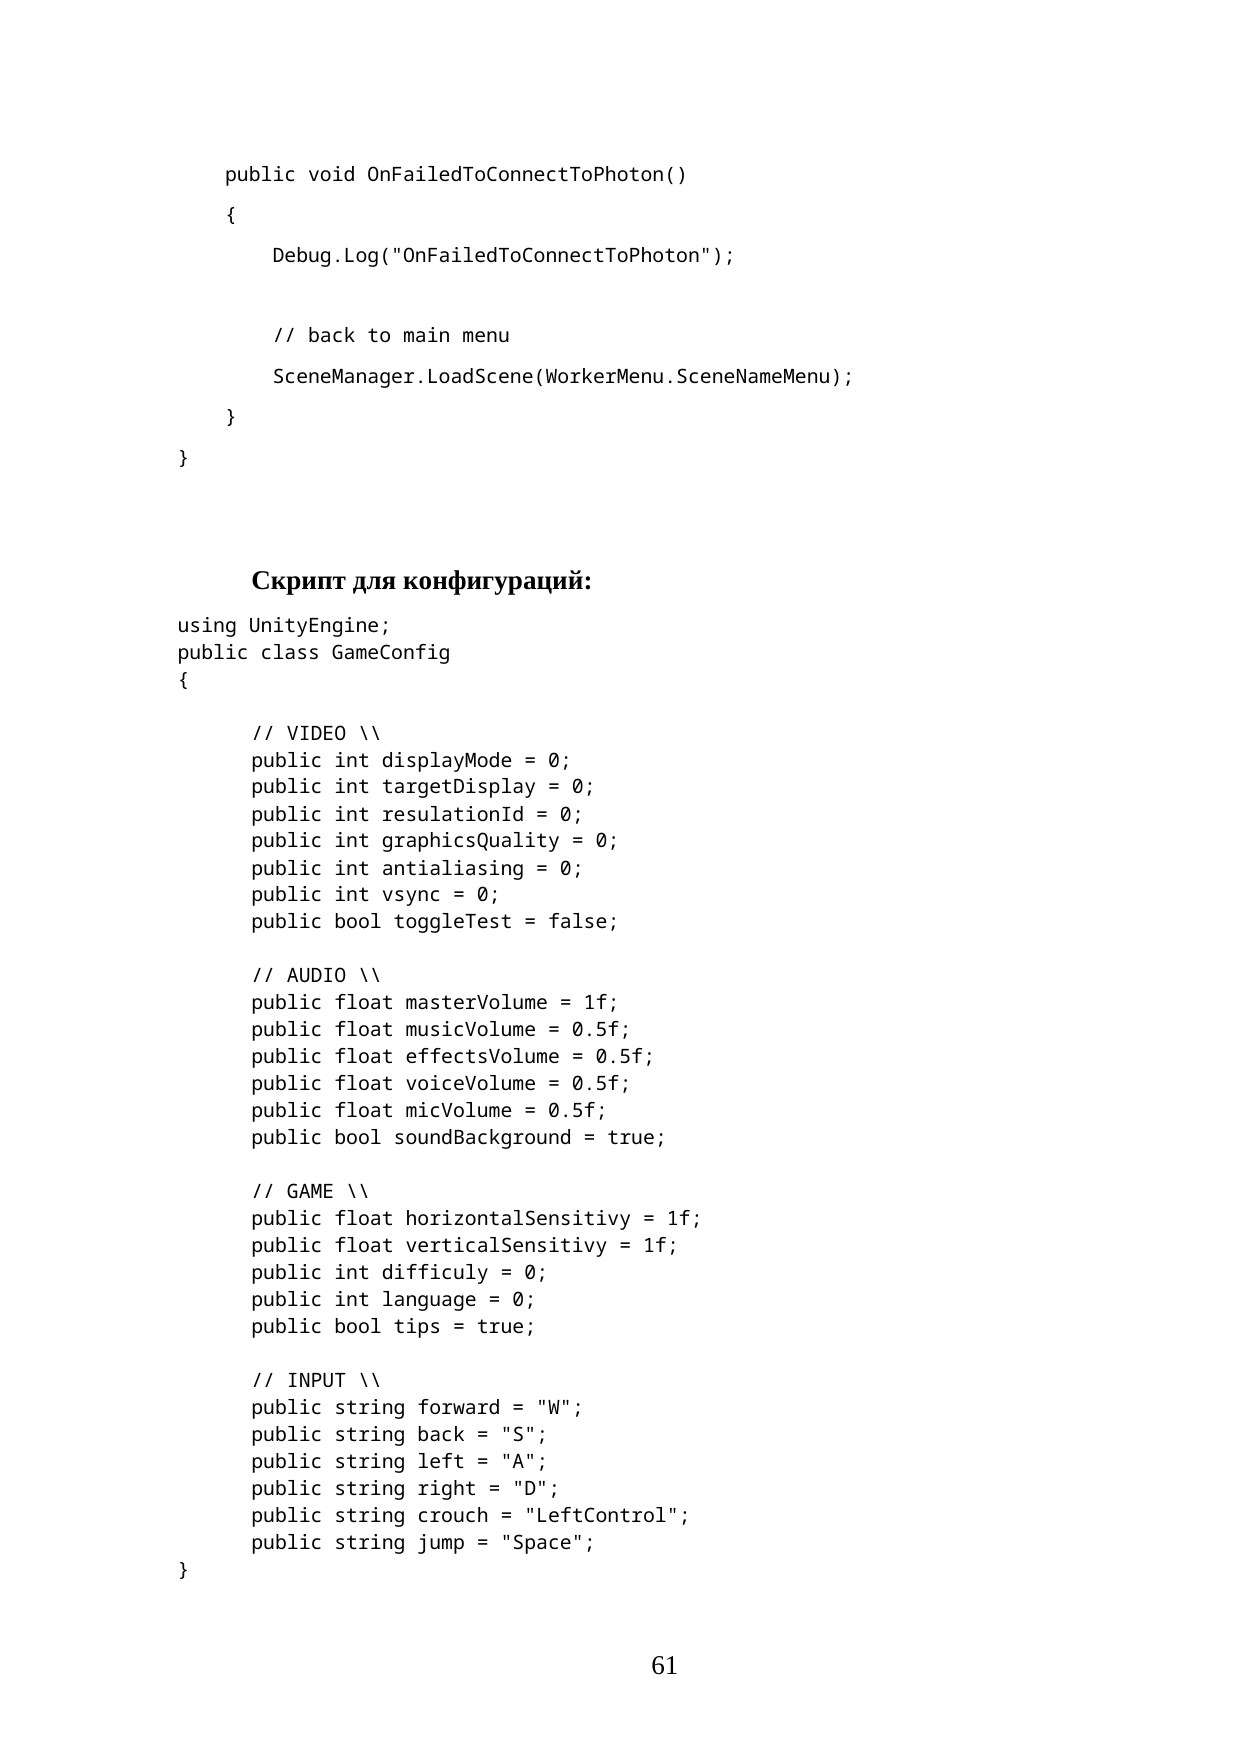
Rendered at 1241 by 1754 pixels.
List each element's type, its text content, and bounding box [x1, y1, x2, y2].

text public int targetDisplay = 0; [177, 773, 1152, 800]
text { [177, 665, 1152, 692]
text // GAME \\ [177, 1177, 1152, 1204]
text public float horizontalSensitivy = 1f; [177, 1204, 1152, 1231]
text public int graphicsQuality = 0; [177, 827, 1152, 854]
text public float micVolume = 0.5f; [177, 1097, 1152, 1123]
text using UnityEngine; [177, 611, 1152, 638]
text public string crouch = "LeftControl"; [177, 1501, 1152, 1528]
text // VIDEO \\ [177, 719, 1152, 746]
text public float musicVolume = 0.5f; [177, 1016, 1152, 1043]
text { [177, 201, 1152, 227]
text } [177, 1555, 1152, 1582]
text // INPUT \\ [177, 1366, 1152, 1393]
text Debug.Log("OnFailedToConnectToPhoton"); [177, 241, 1152, 268]
text public bool toggleTest = false; [177, 908, 1152, 935]
text public bool soundBackground = true; [177, 1123, 1152, 1151]
text } [177, 403, 1152, 429]
text Скрипт для конфигураций: [177, 564, 1152, 595]
text public string jump = "Space"; [177, 1528, 1152, 1555]
text SceneManager.LoadScene(WorkerMenu.SceneNameMenu); [177, 362, 1152, 389]
text public int displayMode = 0; [177, 746, 1152, 773]
text public bool tips = true; [177, 1312, 1152, 1339]
text public int antialiasing = 0; [177, 854, 1152, 881]
text public string left = "A"; [177, 1447, 1152, 1474]
text public int difficuly = 0; [177, 1258, 1152, 1285]
text // back to main menu [177, 322, 1152, 349]
text public string back = "S"; [177, 1420, 1152, 1447]
text public int resulationId = 0; [177, 800, 1152, 827]
text public string forward = "W"; [177, 1393, 1152, 1420]
text public float masterVolume = 1f; [177, 989, 1152, 1016]
text public int vsync = 0; [177, 881, 1152, 908]
text public float voiceVolume = 0.5f; [177, 1069, 1152, 1097]
text } [177, 443, 1152, 470]
text public int language = 0; [177, 1285, 1152, 1312]
text public float effectsVolume = 0.5f; [177, 1043, 1152, 1069]
text public class GameConfig [177, 638, 1152, 665]
text public string right = "D"; [177, 1474, 1152, 1501]
text public float verticalSensitivy = 1f; [177, 1231, 1152, 1258]
text public void OnFailedToConnectToPhoton() [177, 160, 1152, 187]
text // AUDIO \\ [177, 962, 1152, 989]
